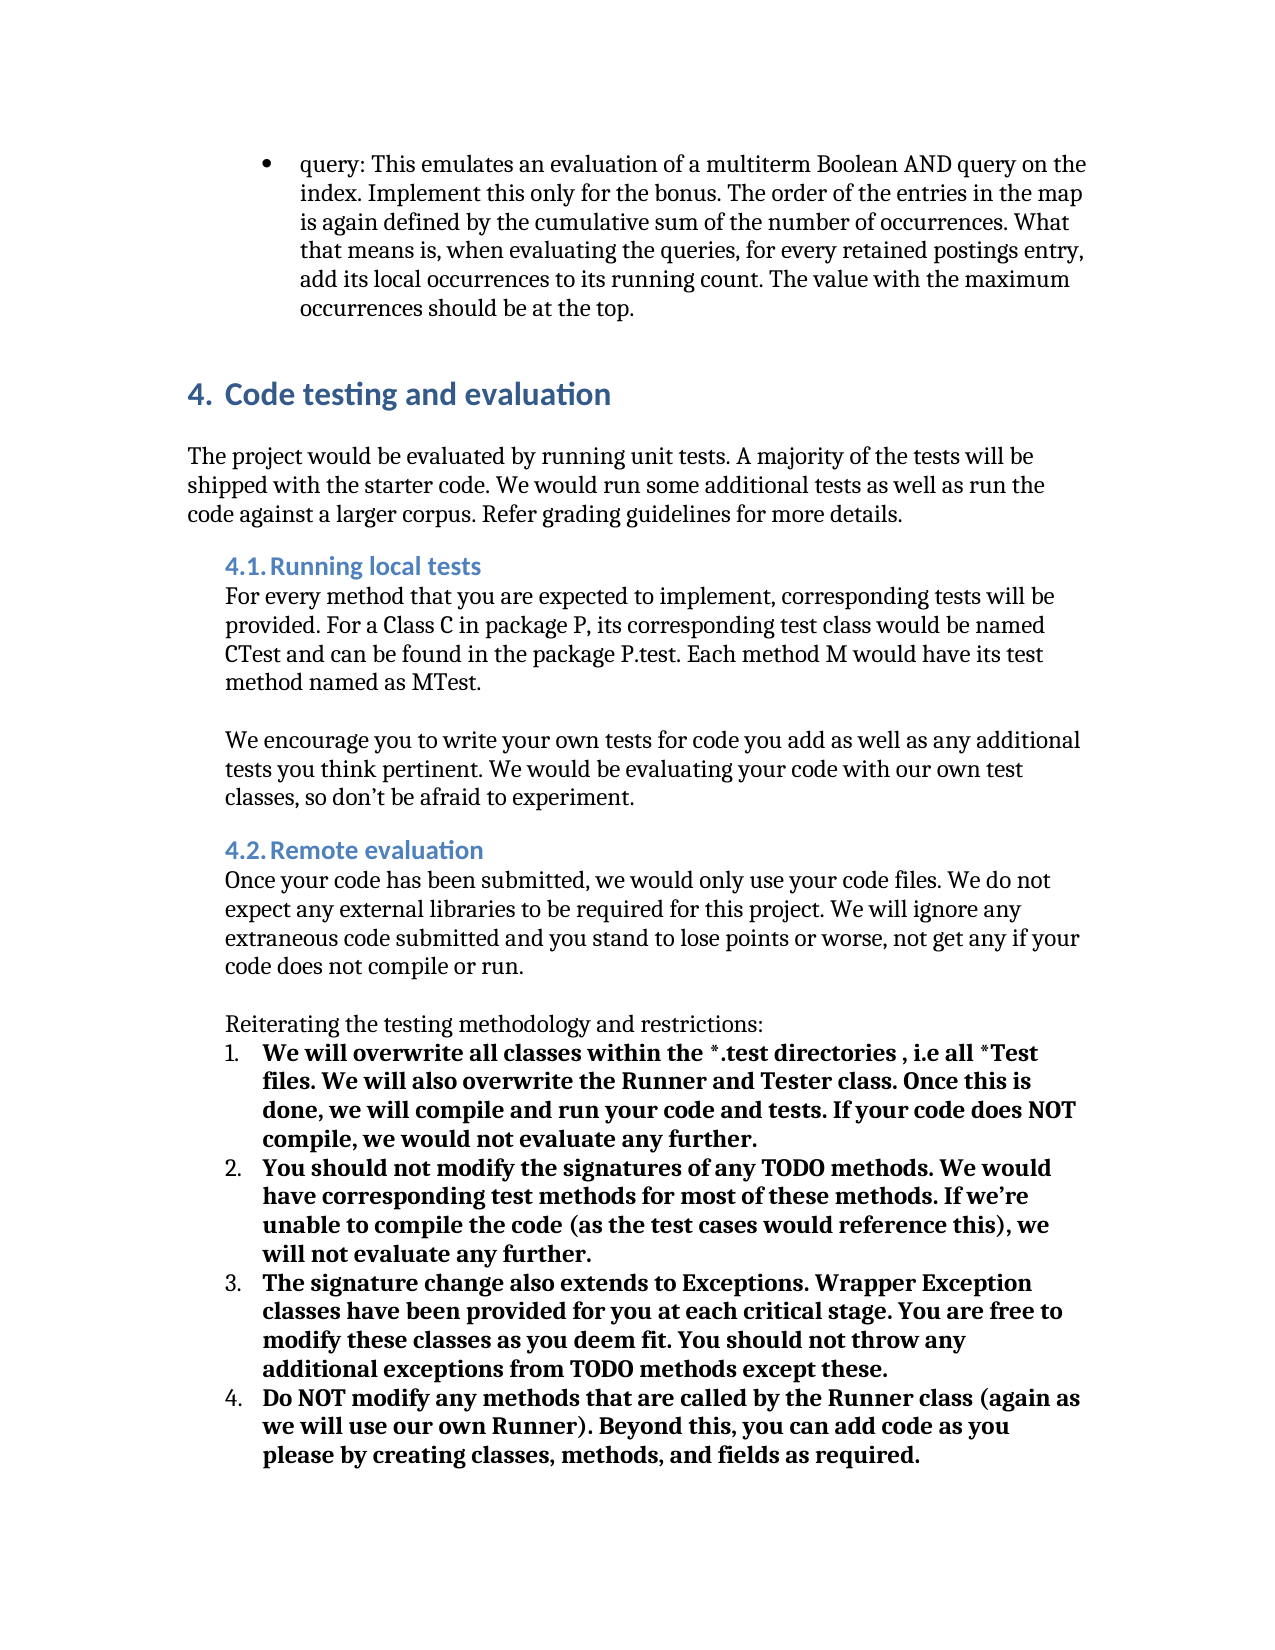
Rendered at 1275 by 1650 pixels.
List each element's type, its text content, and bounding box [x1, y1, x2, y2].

text We encourage you to write your own tests for code you add as well as any additional tests you think pertinent. We would be evaluating your code with our own test classes, so don’t be afraid to experiment. [225, 726, 1087, 812]
list The signature change also extends to Exceptions. Wrapper Exception classes have been provided for you at each critical stage. You are free to modify these classes as you deem fit. You should not throw any additional exceptions from TODO methods except these. [225, 1268, 1087, 1383]
list You should not modify the signatures of any TODO methods. We would have corresponding test methods for most of these methods. If we’re unable to compile the code (as the test cases would reference this), we will not evaluate any further. [225, 1153, 1087, 1268]
list We will overwrite all classes within the *.test directories , i.e all *Test files. We will also overwrite the Runner and Tester class. Once this is done, we will compile and run your code and tests. If your code does NOT compile, we would not evaluate any further. [225, 1038, 1087, 1153]
subtitle Code testing and evaluation [187, 372, 1087, 413]
text The project would be evaluated by running unit tests. A majority of the tests will be shipped with the starter code. We would run some additional tests as well as run the code against a larger corpus. Refer grading guidelines for more details. [187, 442, 1087, 528]
text Reiterating the testing methodology and restrictions: [225, 1010, 1087, 1038]
subtitle Remote evaluation [225, 833, 1087, 866]
list Do NOT modify any methods that are called by the Runner class (again as we will use our own Runner). Beyond this, you can add code as you please by creating classes, methods, and fields as required. [225, 1383, 1087, 1470]
list query: This emulates an evaluation of a multiterm Boolean AND query on the index. Implement this only for the bonus. The order of the entries in the map is again defined by the cumulative sum of the number of occurrences. What that means is, when evaluating the queries, for every retained postings entry, add its local occurrences to its running count. The value with the maximum occurrences should be at the top. [262, 150, 1087, 322]
subtitle Running local tests [225, 549, 1087, 582]
text For every method that you are expected to implement, corresponding tests will be provided. For a Class C in package P, its corresponding test class would be named CTest and can be found in the package P.test. Each method M would have its test method named as MTest. [225, 582, 1087, 697]
text Once your code has been submitted, we would only use your code files. We do not expect any external libraries to be required for this project. We will ignore any extraneous code submitted and you stand to lose points or worse, not get any if your code does not compile or run. [225, 866, 1087, 981]
